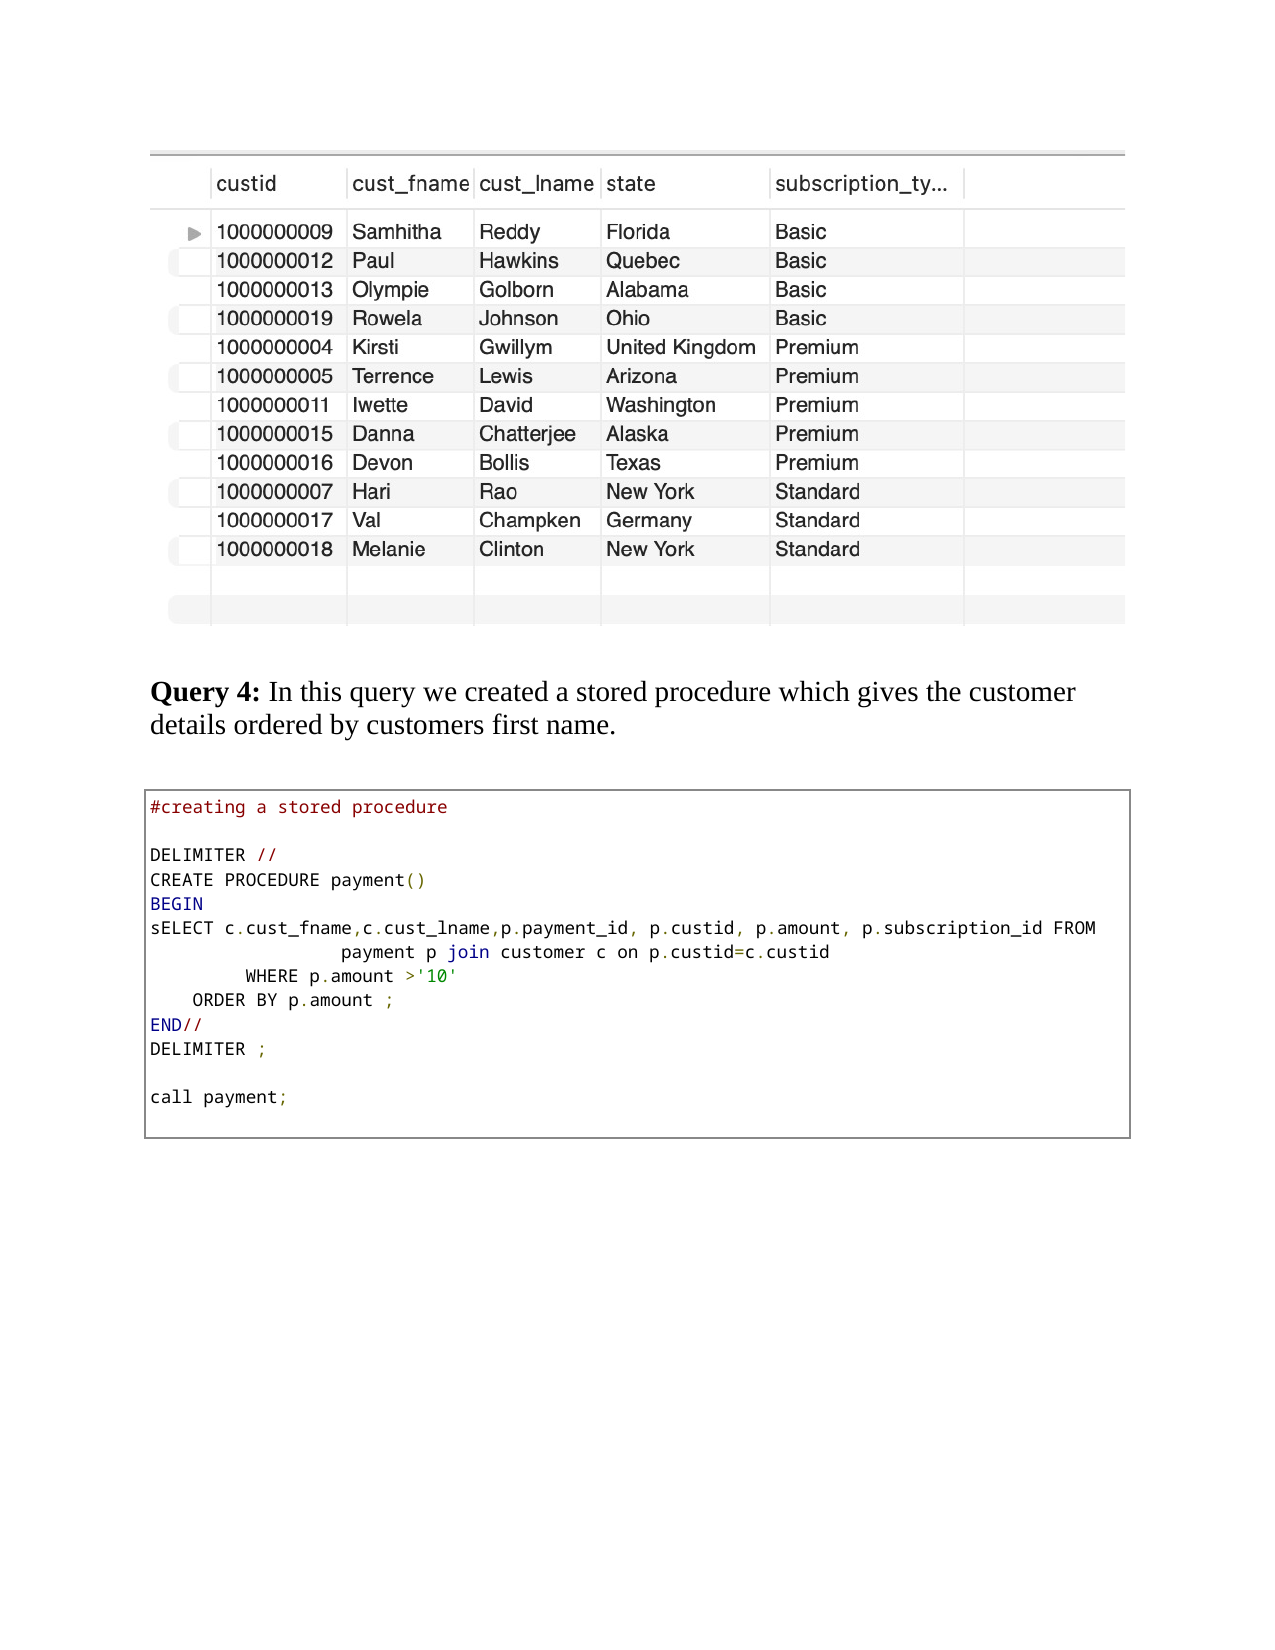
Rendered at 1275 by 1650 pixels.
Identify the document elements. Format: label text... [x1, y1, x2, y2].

text sELECT c.cust_fname,c.cust_lname,p.payment_id, p.custid, p.amount, p.subscription_id FROM [150, 915, 1125, 939]
text payment p join customer c on p.custid=c.custid [150, 939, 1125, 964]
text CREATE PROCEDURE payment() [150, 867, 1125, 891]
text Query 4: In this query we created a stored procedure which gives the customer details ordered by customers first name. [150, 674, 1125, 741]
picture [150, 150, 1125, 626]
text #creating a stored procedure [146, 791, 1129, 819]
text DELIMITER // [150, 843, 1125, 867]
text DELIMITER ; [150, 1036, 1125, 1060]
text call payment; [150, 1084, 1125, 1109]
text WHERE p.amount >'10' [150, 964, 1125, 988]
text END// [150, 1012, 1125, 1036]
text BEGIN [150, 891, 1125, 915]
text ORDER BY p.amount ; [150, 988, 1125, 1012]
